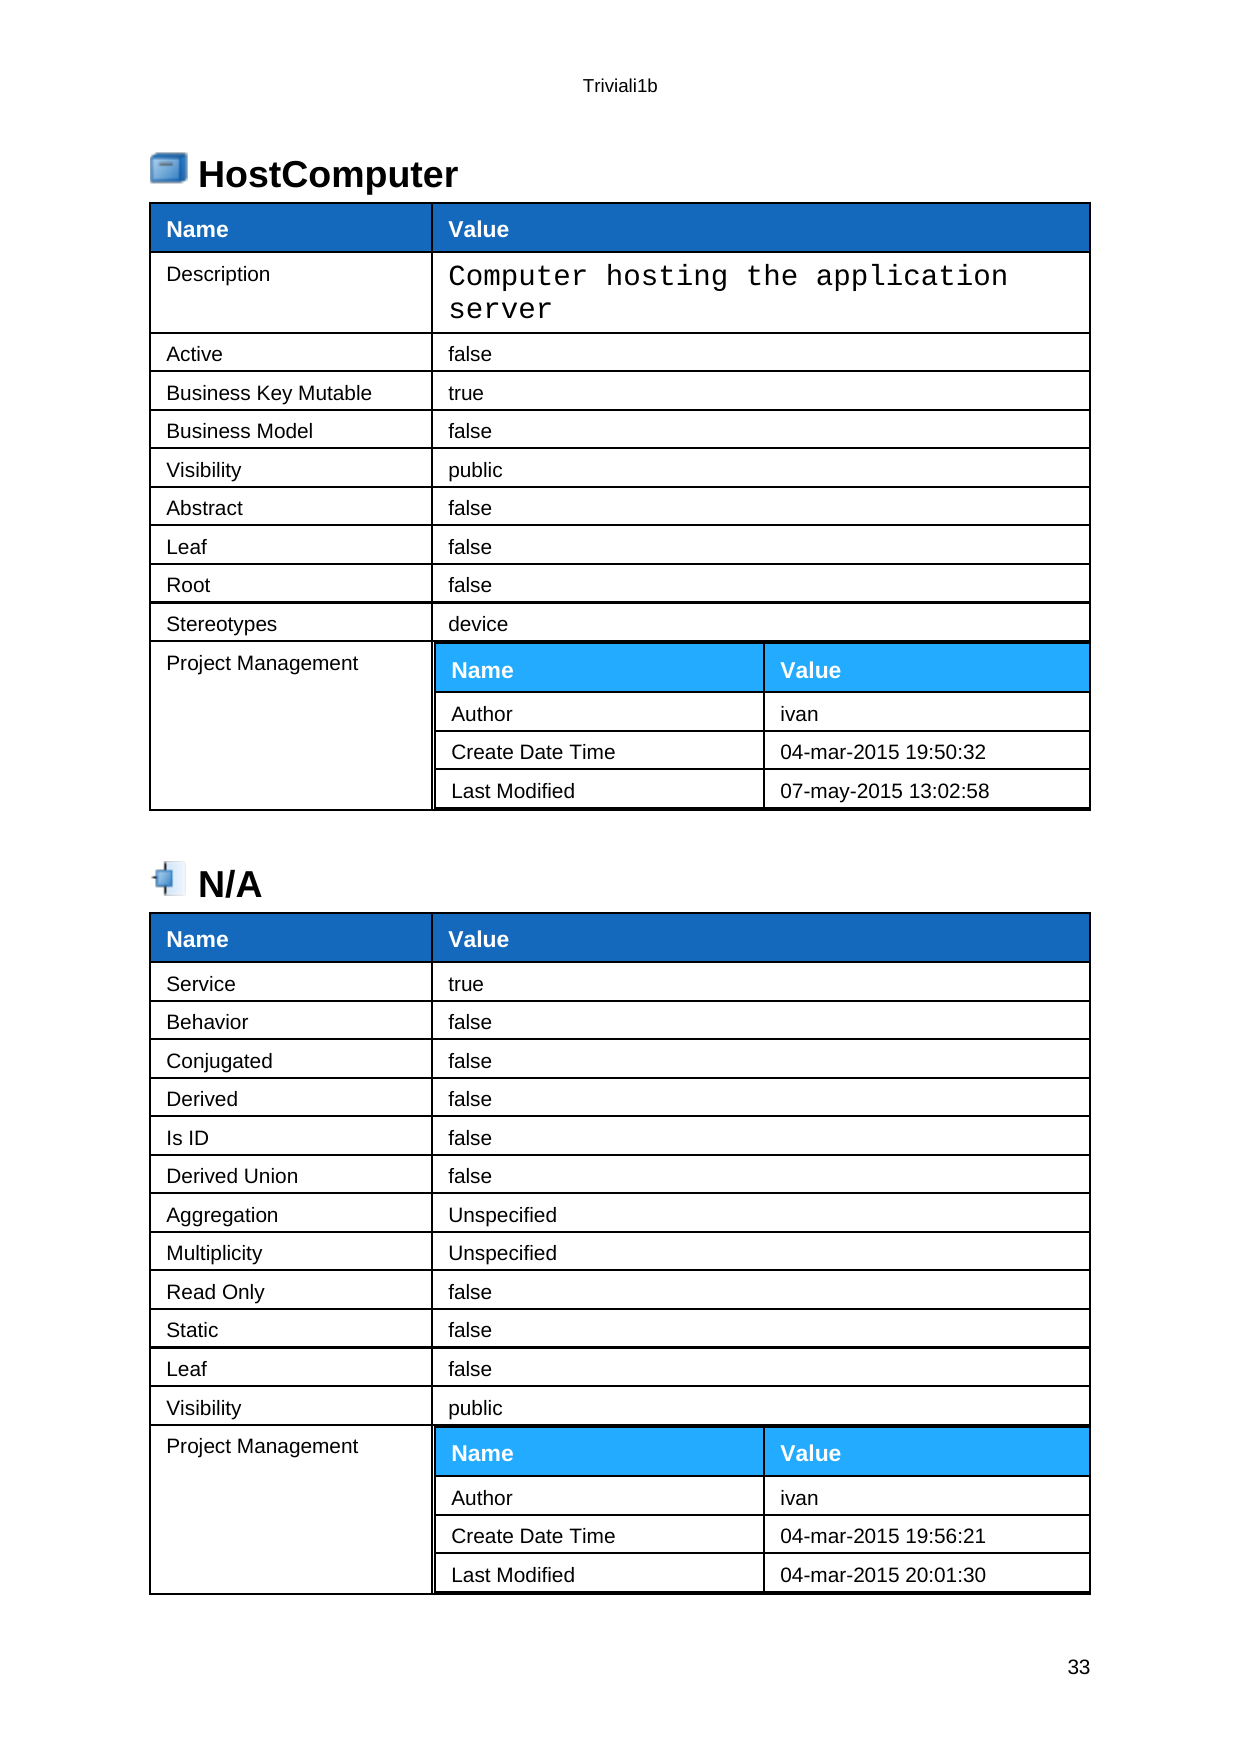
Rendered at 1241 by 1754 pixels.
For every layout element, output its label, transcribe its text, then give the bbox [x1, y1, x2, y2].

table_cell true [433, 963, 1089, 999]
table_header Name [151, 204, 431, 251]
table_cell public [433, 449, 1089, 486]
table_cell false [433, 488, 1089, 524]
subtitle HostComputer [150, 150, 1090, 195]
table_cell [765, 770, 1089, 807]
table_cell false [433, 1117, 1089, 1154]
table_cell [436, 732, 763, 768]
table_cell false [433, 1156, 1089, 1192]
table_cell Read Only [151, 1271, 431, 1308]
table_cell false [433, 1349, 1089, 1385]
picture [150, 150, 188, 188]
table_cell false [433, 565, 1089, 601]
table_header Name [151, 914, 431, 961]
table_cell [765, 693, 1089, 730]
table_cell Project Management [151, 1426, 431, 1593]
table_cell Static [151, 1310, 431, 1346]
table_cell [436, 1477, 763, 1514]
table_cell [765, 1516, 1089, 1552]
table_cell false [433, 1002, 1089, 1038]
table_cell Derived Union [151, 1156, 431, 1192]
table_cell false [433, 1310, 1089, 1346]
table_cell Aggregation [151, 1194, 431, 1231]
table_cell false [433, 526, 1089, 563]
table_cell Conjugated [151, 1040, 431, 1077]
table_cell false [433, 334, 1089, 370]
table_cell false [433, 1271, 1089, 1308]
table_cell [436, 770, 763, 807]
table_cell Business Model [151, 411, 431, 447]
table_cell Behavior [151, 1002, 431, 1038]
table_cell false [433, 1079, 1089, 1115]
table_cell Unspecified [433, 1233, 1089, 1269]
table_cell Service [151, 963, 431, 999]
table_cell Is ID [151, 1117, 431, 1154]
subtitle N/A [150, 860, 1090, 906]
table_cell Abstract [151, 488, 431, 524]
picture [150, 860, 188, 898]
table_cell Visibility [151, 449, 431, 486]
table_cell Active [151, 334, 431, 370]
table_cell [765, 1477, 1089, 1514]
table_cell Leaf [151, 1349, 431, 1385]
table_header Value [433, 204, 1089, 251]
table_cell Description [151, 253, 431, 332]
table_cell device [433, 604, 1089, 640]
table_cell false [433, 1040, 1089, 1077]
table_cell Leaf [151, 526, 431, 563]
table_cell Stereotypes [151, 604, 431, 640]
table_cell [765, 1554, 1089, 1591]
table_cell [436, 693, 763, 730]
table_cell Project Management [151, 642, 431, 809]
table_cell [436, 1554, 763, 1591]
table_cell [765, 732, 1089, 768]
table_cell Visibility [151, 1387, 431, 1423]
table_cell Unspecified [433, 1194, 1089, 1231]
table_cell Business Key Mutable [151, 372, 431, 409]
table_cell Derived [151, 1079, 431, 1115]
table_cell true [433, 372, 1089, 409]
table_header Value [433, 914, 1089, 961]
table_cell [436, 1516, 763, 1552]
table_cell Multiplicity [151, 1233, 431, 1269]
table_cell public [433, 1387, 1089, 1423]
table_cell false [433, 411, 1089, 447]
table_cell Computer hosting the application server [433, 253, 1089, 332]
table_cell Root [151, 565, 431, 601]
